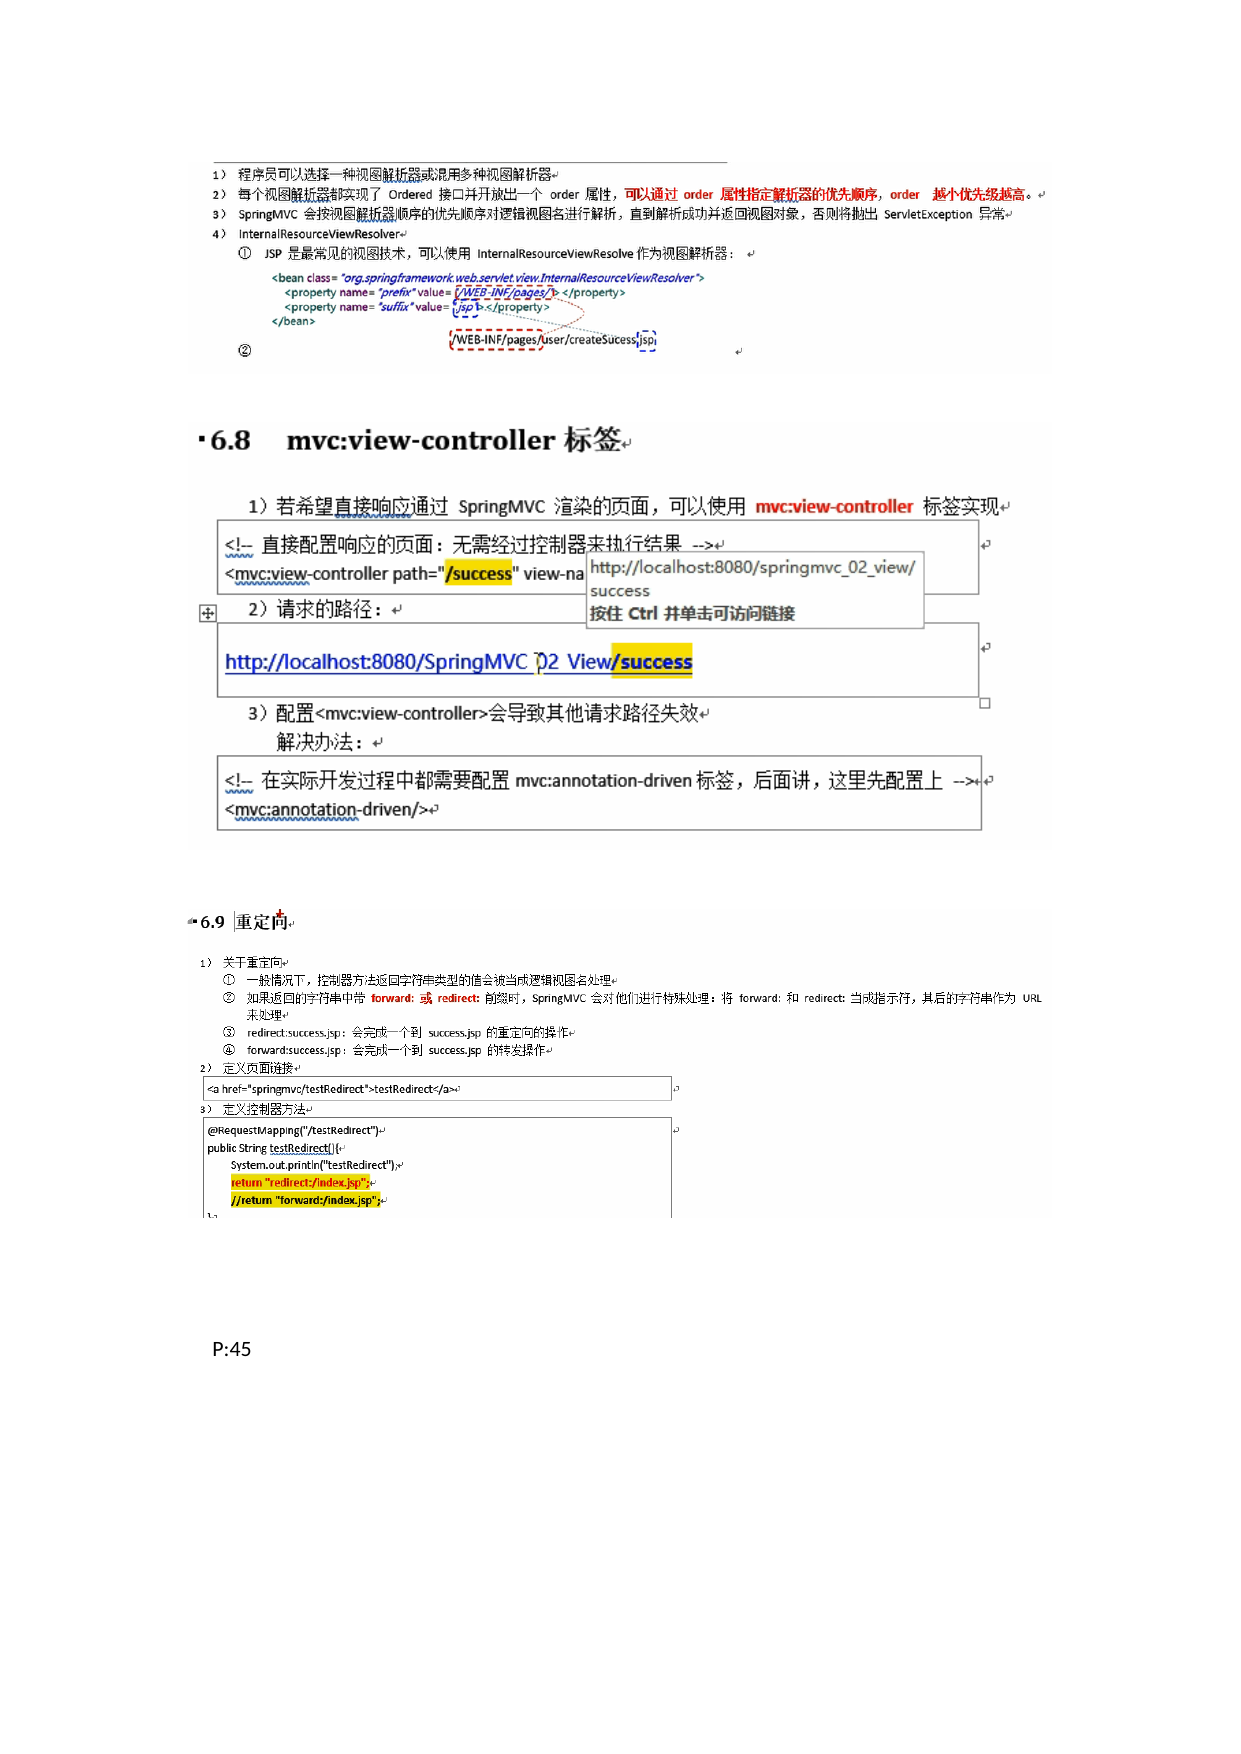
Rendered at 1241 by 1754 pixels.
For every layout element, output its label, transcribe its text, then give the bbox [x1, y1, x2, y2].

text P:45 [187, 1332, 1053, 1364]
picture [187, 909, 1052, 1218]
picture [187, 422, 1052, 850]
picture [187, 162, 1052, 374]
